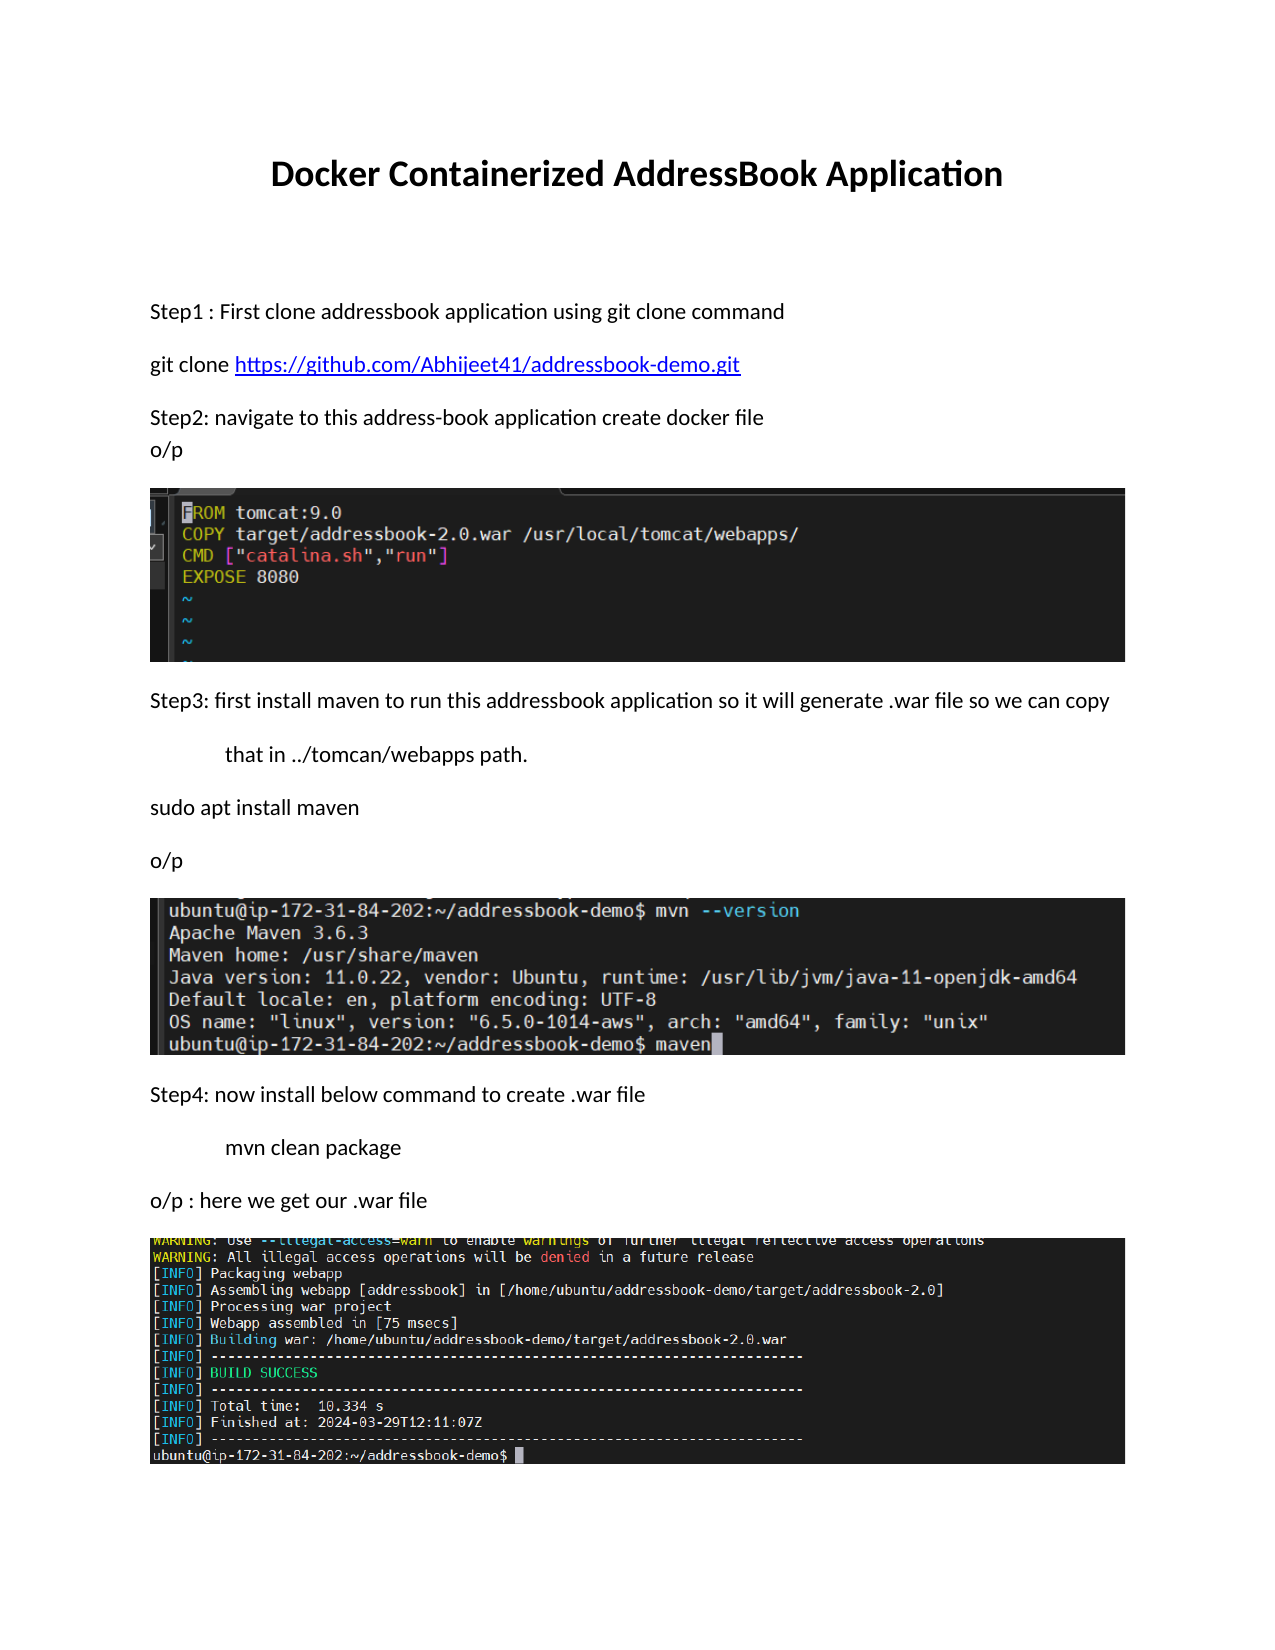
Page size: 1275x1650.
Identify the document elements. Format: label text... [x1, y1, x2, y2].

text Step4: now install below command to create .war file [150, 1080, 1125, 1108]
text mvn clean package [150, 1133, 1125, 1161]
picture [150, 898, 1125, 1055]
text Step2: navigate to this address-book application create docker file o/p [150, 403, 1125, 463]
text Docker Containerized AddressBook Application [150, 150, 1125, 196]
text that in ../tomcan/webapps path. [150, 740, 1125, 768]
text Step1 : First clone addressbook application using git clone command [150, 297, 1125, 325]
text git clone https://github.com/Abhijeet41/addressbook-demo.git [150, 350, 1125, 378]
text o/p : here we get our .war file [150, 1186, 1125, 1214]
text o/p [150, 846, 1125, 874]
text sudo apt install maven [150, 793, 1125, 821]
picture [150, 488, 1125, 662]
picture [150, 1238, 1125, 1464]
text Step3: first install maven to run this addressbook application so it will generate .war file so we can copy [150, 687, 1125, 715]
